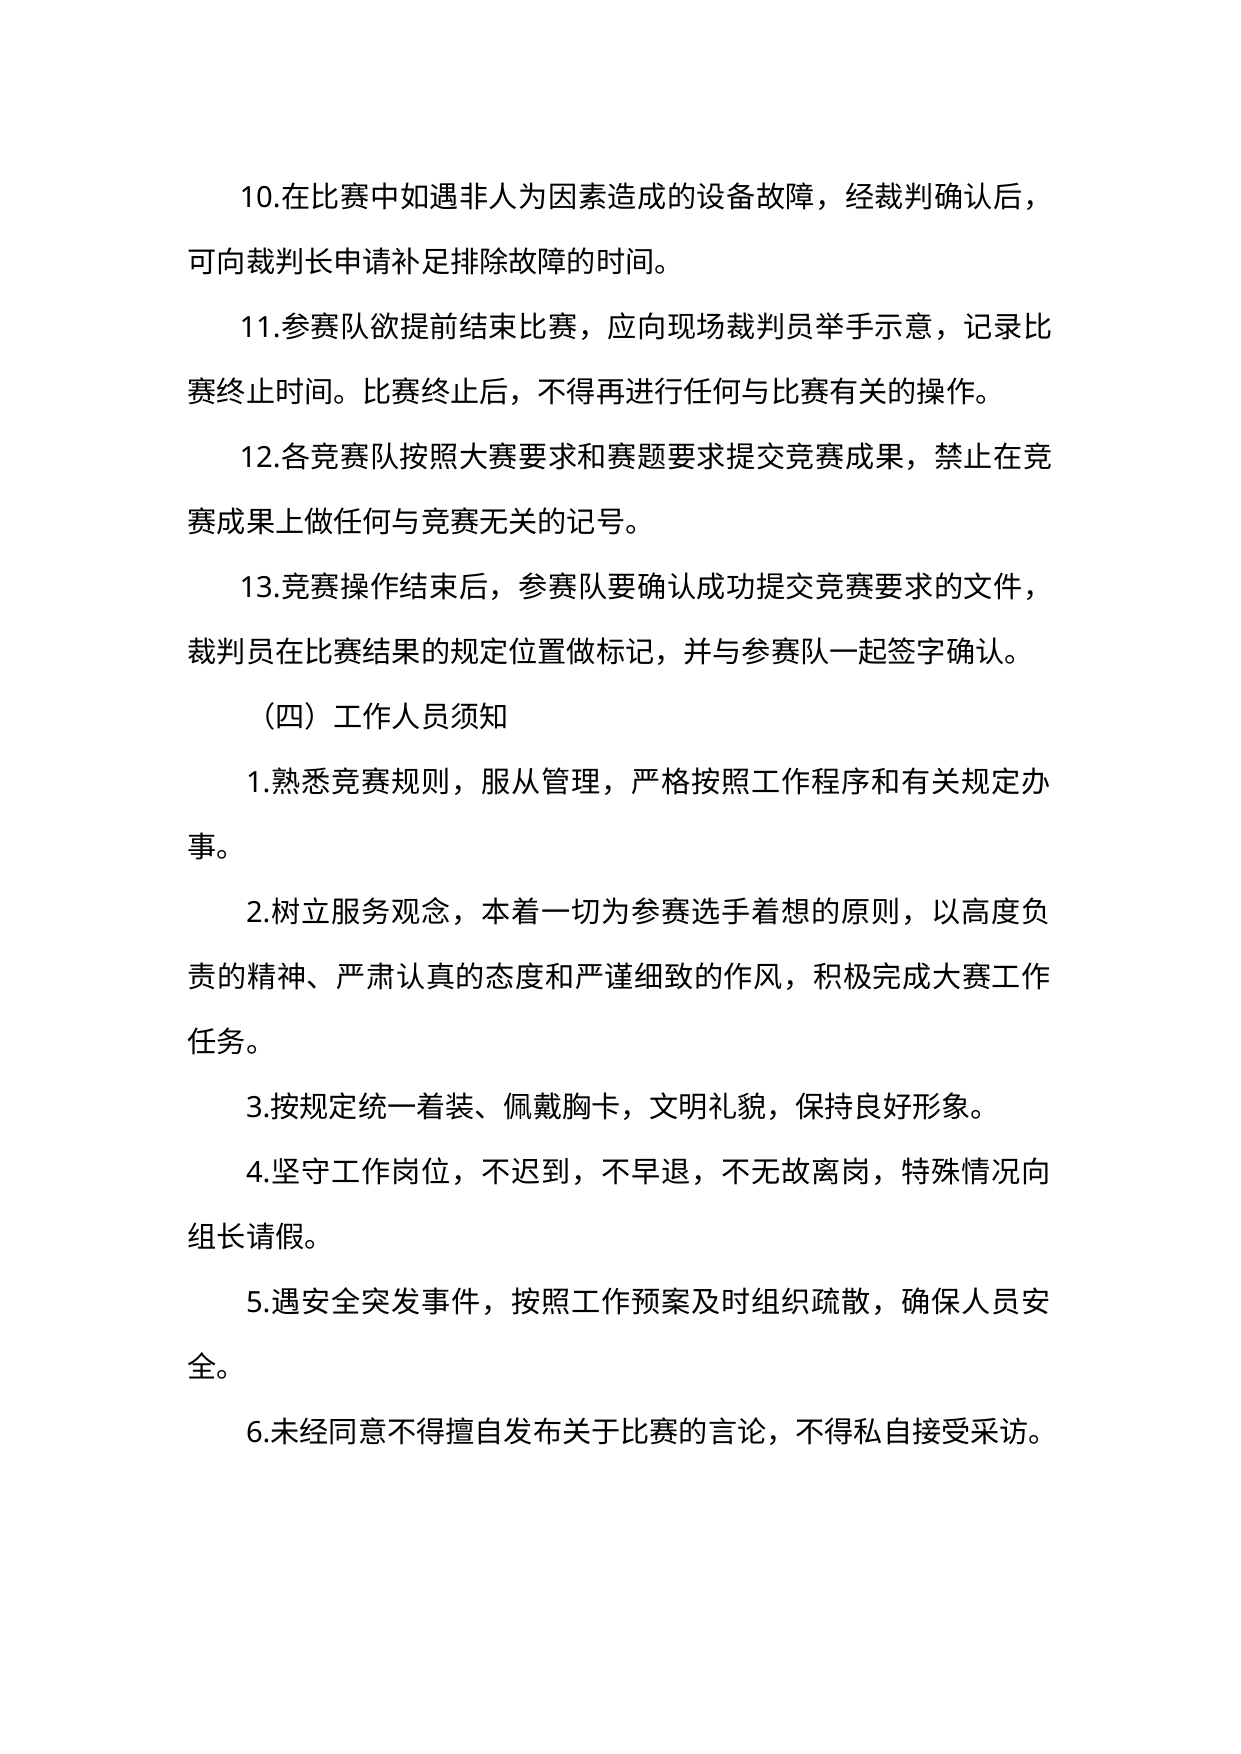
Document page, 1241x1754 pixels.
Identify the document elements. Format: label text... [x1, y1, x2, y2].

text 1.熟悉竞赛规则，服从管理，严格按照工作程序和有关规定办事。 [187, 747, 1053, 877]
text 11.参赛队欲提前结束比赛，应向现场裁判员举手示意，记录比赛终止时间。比赛终止后，不得再进行任何与比赛有关的操作。 [187, 292, 1053, 422]
text 10.在比赛中如遇非人为因素造成的设备故障，经裁判确认后，可向裁判长申请补足排除故障的时间。 [187, 162, 1053, 292]
text 3.按规定统一着装、佩戴胸卡，文明礼貌，保持良好形象。 [187, 1072, 1053, 1137]
text 12.各竞赛队按照大赛要求和赛题要求提交竞赛成果，禁止在竞赛成果上做任何与竞赛无关的记号。 [187, 422, 1053, 552]
text 5.遇安全突发事件，按照工作预案及时组织疏散，确保人员安全。 [187, 1267, 1053, 1397]
text 2.树立服务观念，本着一切为参赛选手着想的原则，以高度负责的精神、严肃认真的态度和严谨细致的作风，积极完成大赛工作任务。 [187, 877, 1053, 1072]
subtitle （四）工作人员须知 [187, 682, 1053, 747]
text 13.竞赛操作结束后，参赛队要确认成功提交竞赛要求的文件，裁判员在比赛结果的规定位置做标记，并与参赛队一起签字确认。 [187, 552, 1053, 682]
text 6.未经同意不得擅自发布关于比赛的言论，不得私自接受采访。 [187, 1397, 1053, 1462]
text 4.坚守工作岗位，不迟到，不早退，不无故离岗，特殊情况向组长请假。 [187, 1137, 1053, 1267]
